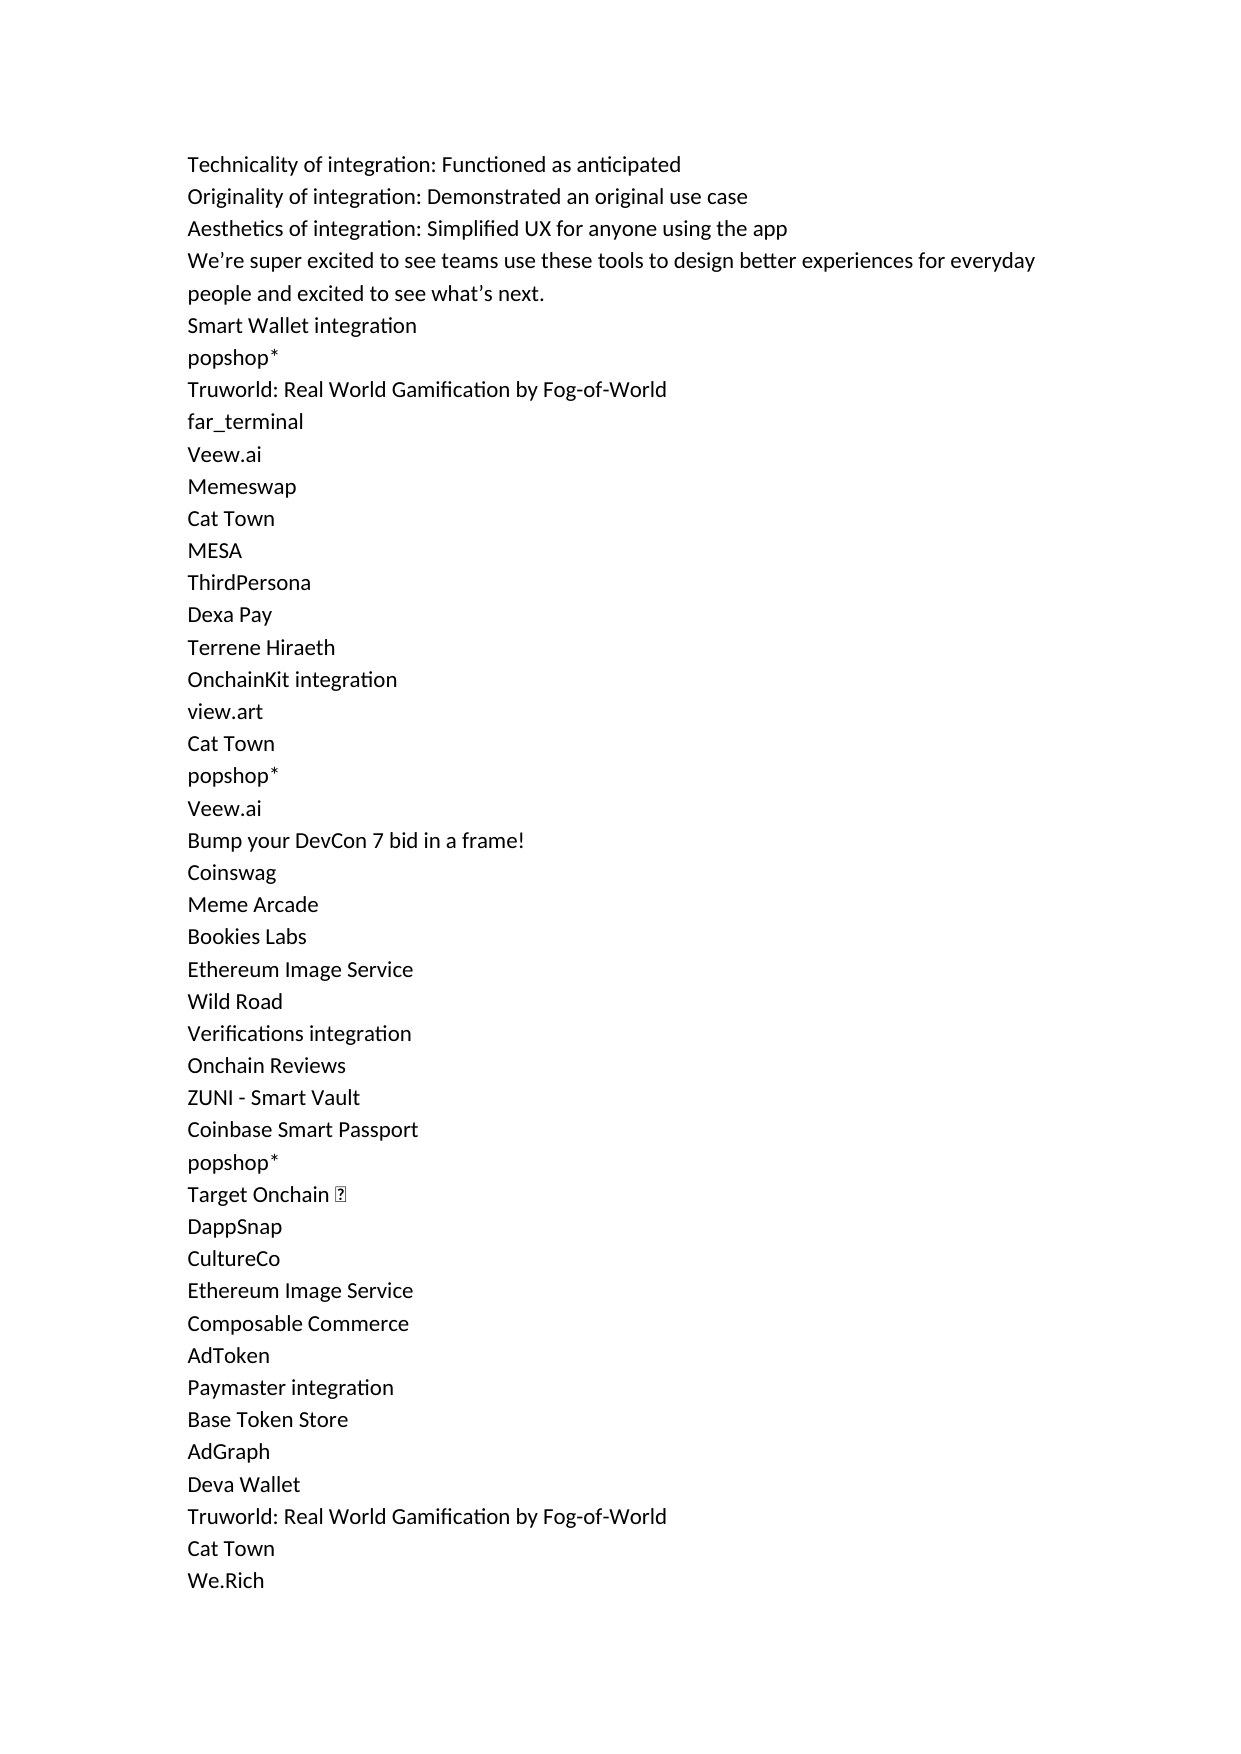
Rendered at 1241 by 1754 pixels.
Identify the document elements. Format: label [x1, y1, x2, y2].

text [187, 150, 1053, 1594]
